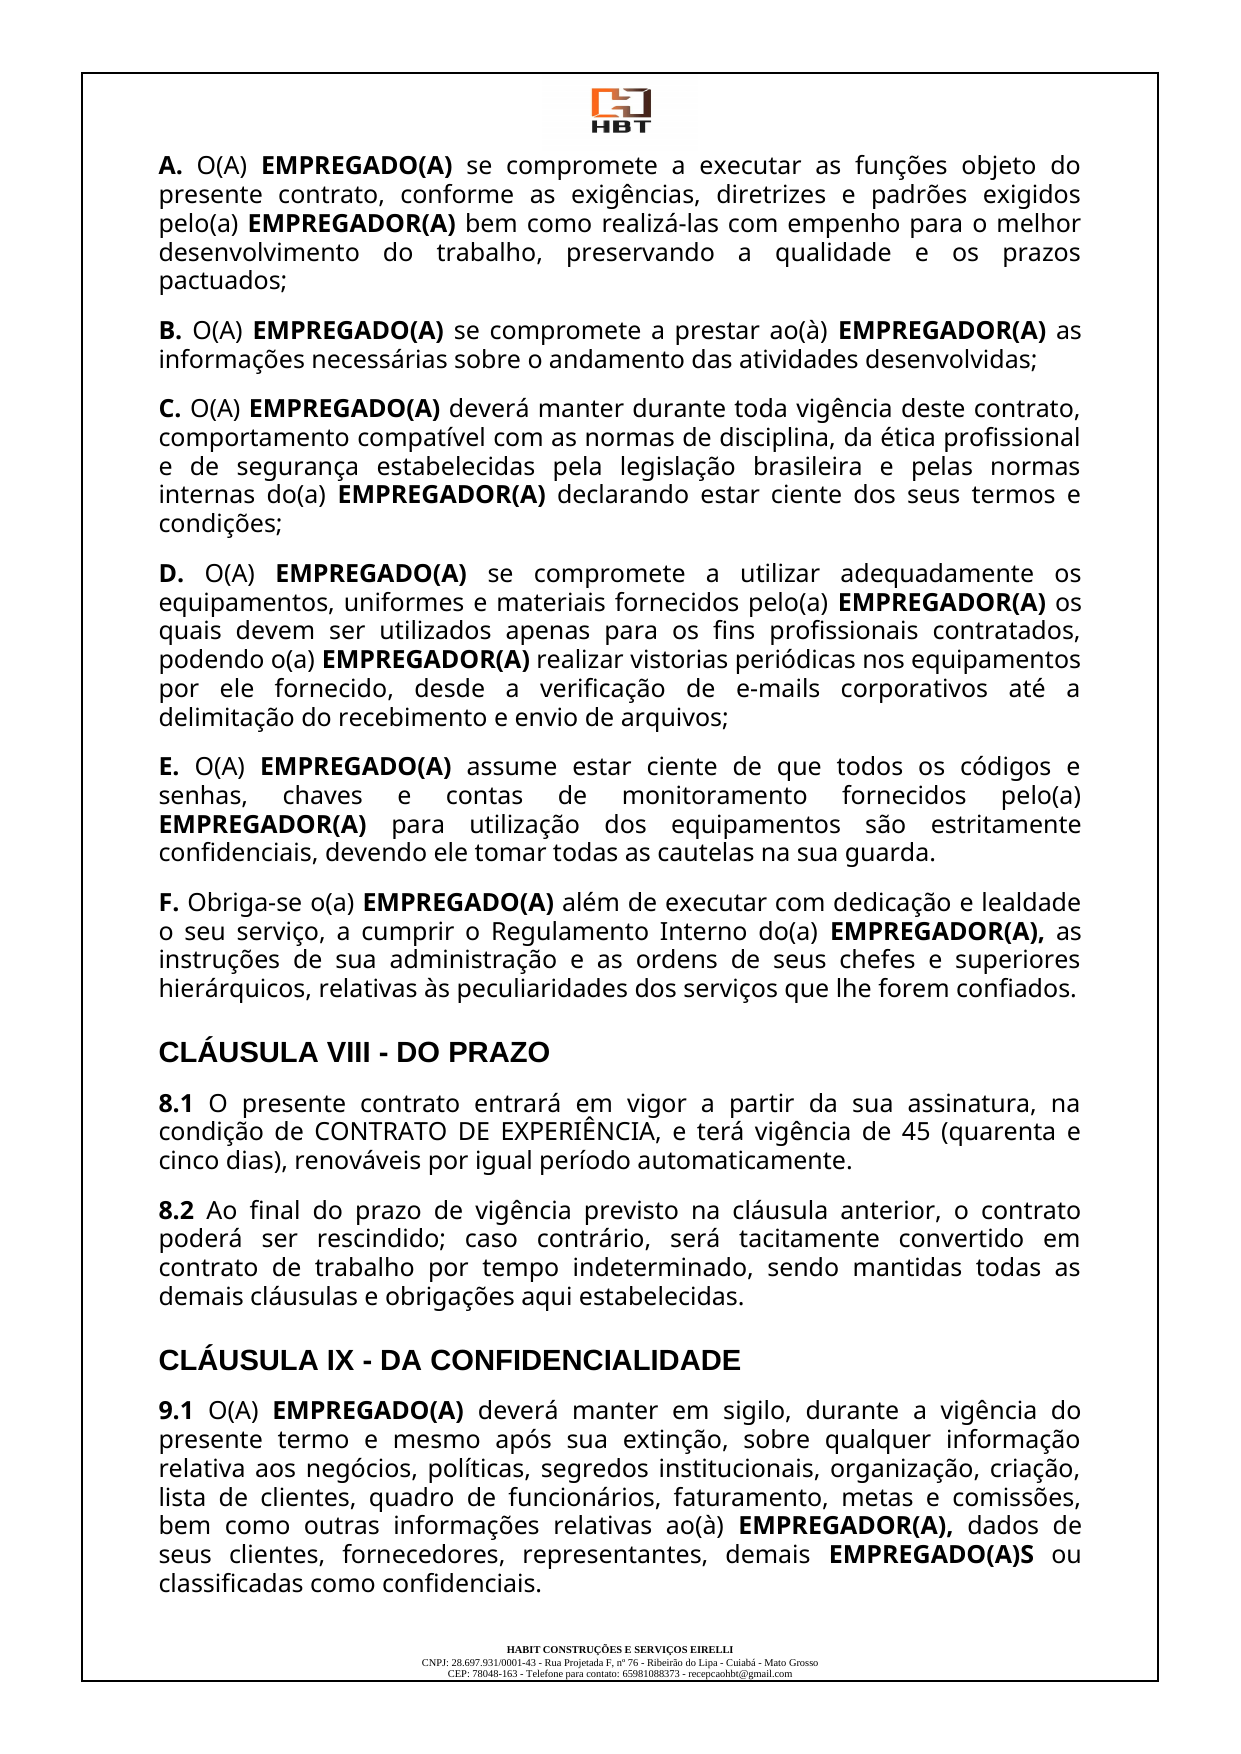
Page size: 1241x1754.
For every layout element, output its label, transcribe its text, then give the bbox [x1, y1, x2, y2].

picture [542, 74, 699, 152]
text 8.2 Ao final do prazo de vigência previsto na cláusula anterior, o contrato poderá ser rescindido; caso contrário, será tacitamente convertido em contrato de trabalho por tempo indeterminado, sendo mantidas todas as demais cláusulas e obrigações aqui estabelecidas. [158, 1196, 1082, 1311]
text B. O(A) EMPREGADO(A) se compromete a prestar ao(à) EMPREGADOR(A) as informações necessárias sobre o andamento das atividades desenvolvidas; [158, 316, 1082, 374]
text D. O(A) EMPREGADO(A) se compromete a utilizar adequadamente os equipamentos, uniformes e materiais fornecidos pelo(a) EMPREGADOR(A) os quais devem ser utilizados apenas para os fins profissionais contratados, podendo o(a) EMPREGADOR(A) realizar vistorias periódicas nos equipamentos por ele fornecido, desde a verificação de e-mails corporativos até a delimitação do recebimento e envio de arquivos; [158, 559, 1082, 732]
text E. O(A) EMPREGADO(A) assume estar ciente de que todos os códigos e senhas, chaves e contas de monitoramento fornecidos pelo(a) EMPREGADOR(A) para utilização dos equipamentos são estritamente confidenciais, devendo ele tomar todas as cautelas na sua guarda. [158, 753, 1082, 868]
text C. O(A) EMPREGADO(A) deverá manter durante toda vigência deste contrato, comportamento compatível com as normas de disciplina, da ética profissional e de segurança estabelecidas pela legislação brasileira e pelas normas internas do(a) EMPREGADOR(A) declarando estar ciente dos seus termos e condições; [158, 395, 1082, 538]
text A. O(A) EMPREGADO(A) se compromete a executar as funções objeto do presente contrato, conforme as exigências, diretrizes e padrões exigidos pelo(a) EMPREGADOR(A) bem como realizá-las com empenho para o melhor desenvolvimento do trabalho, preservando a qualidade e os prazos pactuados; [158, 152, 1082, 296]
text CLÁUSULA IX - DA CONFIDENCIALIDADE [158, 1342, 1082, 1376]
text 8.1 O presente contrato entrará em vigor a partir da sua assinatura, na condição de CONTRATO DE EXPERIÊNCIA, e terá vigência de 45 (quarenta e cinco dias), renováveis por igual período automaticamente. [158, 1089, 1082, 1175]
text F. Obriga-se o(a) EMPREGADO(A) além de executar com dedicação e lealdade o seu serviço, a cumprir o Regulamento Interno do(a) EMPREGADOR(A), as instruções de sua administração e as ordens de seus chefes e superiores hierárquicos, relativas às peculiaridades dos serviços que lhe forem confiados. [158, 888, 1082, 1003]
text CLÁUSULA VIII - DO PRAZO [158, 1035, 1082, 1068]
